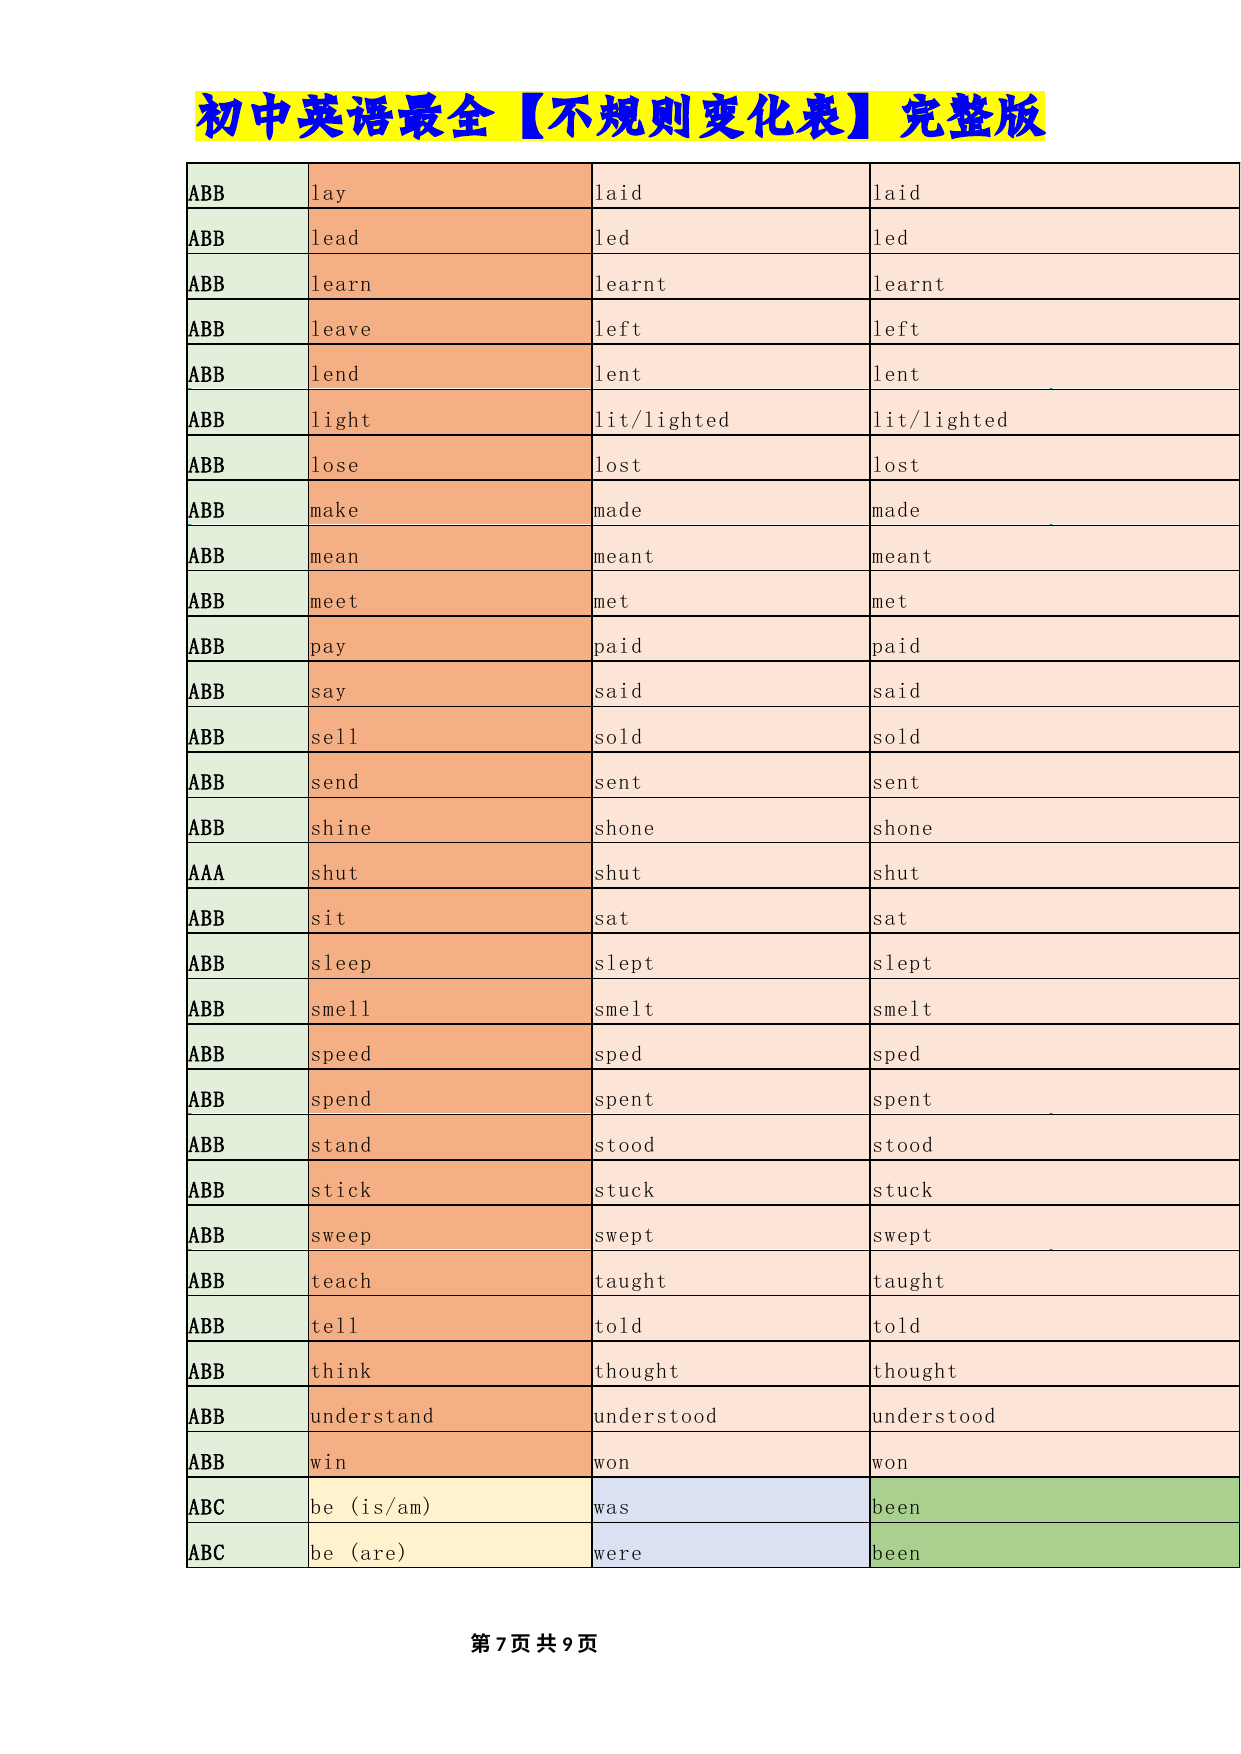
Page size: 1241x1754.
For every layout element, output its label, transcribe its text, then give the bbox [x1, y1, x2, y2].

table_cell smelt [871, 979, 1239, 1023]
table_cell speed [309, 1025, 591, 1068]
table_cell ABB [188, 1115, 308, 1159]
table_cell were [593, 1523, 869, 1567]
table_cell ABB [188, 1161, 308, 1204]
table_cell ABB [188, 753, 308, 796]
table_cell told [593, 1296, 869, 1340]
table_cell laid [871, 164, 1239, 207]
table_cell ABB [188, 571, 308, 615]
table_cell ABB [188, 1070, 308, 1113]
table_cell ABB [188, 1342, 308, 1385]
table_cell ABB [188, 662, 308, 706]
table_cell sleep [309, 934, 591, 978]
table_cell be (are) [309, 1523, 591, 1567]
table_cell lay [309, 164, 591, 207]
table_cell ABB [188, 1025, 308, 1068]
table_cell lent [871, 345, 1239, 388]
table_cell sent [593, 753, 869, 796]
table_cell swept [871, 1206, 1239, 1249]
table_cell sat [593, 889, 869, 932]
table_cell smell [309, 979, 591, 1023]
table_cell learnt [593, 254, 869, 298]
table_cell ABB [188, 798, 308, 842]
table_cell lost [593, 436, 869, 479]
table_cell told [871, 1296, 1239, 1340]
table_cell lose [309, 436, 591, 479]
table_cell stood [871, 1115, 1239, 1159]
table_cell ABB [188, 707, 308, 751]
table_cell ABC [188, 1478, 308, 1521]
table_cell smelt [593, 979, 869, 1023]
table_cell taught [871, 1251, 1239, 1295]
table_cell shone [871, 798, 1239, 842]
table_cell shone [593, 798, 869, 842]
table_cell thought [593, 1342, 869, 1385]
table_cell sold [593, 707, 869, 751]
table_cell stood [593, 1115, 869, 1159]
table_cell sped [593, 1025, 869, 1068]
table_cell ABB [188, 1206, 308, 1249]
table_cell tell [309, 1296, 591, 1340]
table_cell be (is/am) [309, 1478, 591, 1521]
table_cell lend [309, 345, 591, 388]
table_cell lent [593, 345, 869, 388]
table_cell won [593, 1432, 869, 1476]
table_cell shut [593, 843, 869, 887]
table_cell made [871, 481, 1239, 524]
table_cell shine [309, 798, 591, 842]
table_cell led [593, 209, 869, 253]
table_cell sped [871, 1025, 1239, 1068]
table_cell been [871, 1478, 1239, 1521]
table_cell met [871, 571, 1239, 615]
table_cell lost [871, 436, 1239, 479]
table_cell ABB [188, 209, 308, 253]
table_cell ABB [188, 1251, 308, 1295]
table_cell ABB [188, 390, 308, 434]
table_cell been [871, 1523, 1239, 1567]
table_cell light [309, 390, 591, 434]
table_cell ABB [188, 254, 308, 298]
table_cell left [593, 300, 869, 343]
table_cell sell [309, 707, 591, 751]
table_cell made [593, 481, 869, 524]
table_cell left [871, 300, 1239, 343]
table_cell taught [593, 1251, 869, 1295]
table_cell ABB [188, 1387, 308, 1431]
table_cell understand [309, 1387, 591, 1431]
table_cell mean [309, 526, 591, 570]
table_cell was [593, 1478, 869, 1521]
table_cell spend [309, 1070, 591, 1113]
table_cell led [871, 209, 1239, 253]
table_cell shut [309, 843, 591, 887]
table_cell lead [309, 209, 591, 253]
table_cell stick [309, 1161, 591, 1204]
table_cell slept [871, 934, 1239, 978]
table_cell lit/lighted [593, 390, 869, 434]
table_cell ABB [188, 526, 308, 570]
table_cell ABB [188, 436, 308, 479]
table_cell ABB [188, 1296, 308, 1340]
table_cell paid [593, 617, 869, 660]
table_cell ABB [188, 889, 308, 932]
table_cell ABB [188, 1432, 308, 1476]
table_cell ABB [188, 300, 308, 343]
table_cell ABB [188, 934, 308, 978]
table_cell ABB [188, 979, 308, 1023]
table_cell ABB [188, 164, 308, 207]
table_cell stand [309, 1115, 591, 1159]
table_cell swept [593, 1206, 869, 1249]
table_cell meant [871, 526, 1239, 570]
table_cell meet [309, 571, 591, 615]
table_cell slept [593, 934, 869, 978]
table_cell make [309, 481, 591, 524]
table_cell win [309, 1432, 591, 1476]
table_cell meant [593, 526, 869, 570]
table_cell met [593, 571, 869, 615]
table_cell won [871, 1432, 1239, 1476]
table_cell AAA [188, 843, 308, 887]
table_cell think [309, 1342, 591, 1385]
table_cell leave [309, 300, 591, 343]
table_cell shut [871, 843, 1239, 887]
table_cell spent [593, 1070, 869, 1113]
table_cell lit/lighted [871, 390, 1239, 434]
table_cell ABB [188, 481, 308, 524]
table_cell teach [309, 1251, 591, 1295]
table_cell thought [871, 1342, 1239, 1385]
table_cell understood [593, 1387, 869, 1431]
table_cell stuck [593, 1161, 869, 1204]
table_cell ABB [188, 617, 308, 660]
table_cell understood [871, 1387, 1239, 1431]
table_cell laid [593, 164, 869, 207]
table_cell send [309, 753, 591, 796]
table_cell said [593, 662, 869, 706]
table_cell learn [309, 254, 591, 298]
table_cell said [871, 662, 1239, 706]
table_cell sold [871, 707, 1239, 751]
table_cell pay [309, 617, 591, 660]
table_cell sat [871, 889, 1239, 932]
table_cell stuck [871, 1161, 1239, 1204]
table_cell learnt [871, 254, 1239, 298]
table_cell paid [871, 617, 1239, 660]
table_cell ABB [188, 345, 308, 388]
table_cell say [309, 662, 591, 706]
table_cell sit [309, 889, 591, 932]
table_cell spent [871, 1070, 1239, 1113]
table_cell ABC [188, 1523, 308, 1567]
table_cell sweep [309, 1206, 591, 1249]
table_cell sent [871, 753, 1239, 796]
